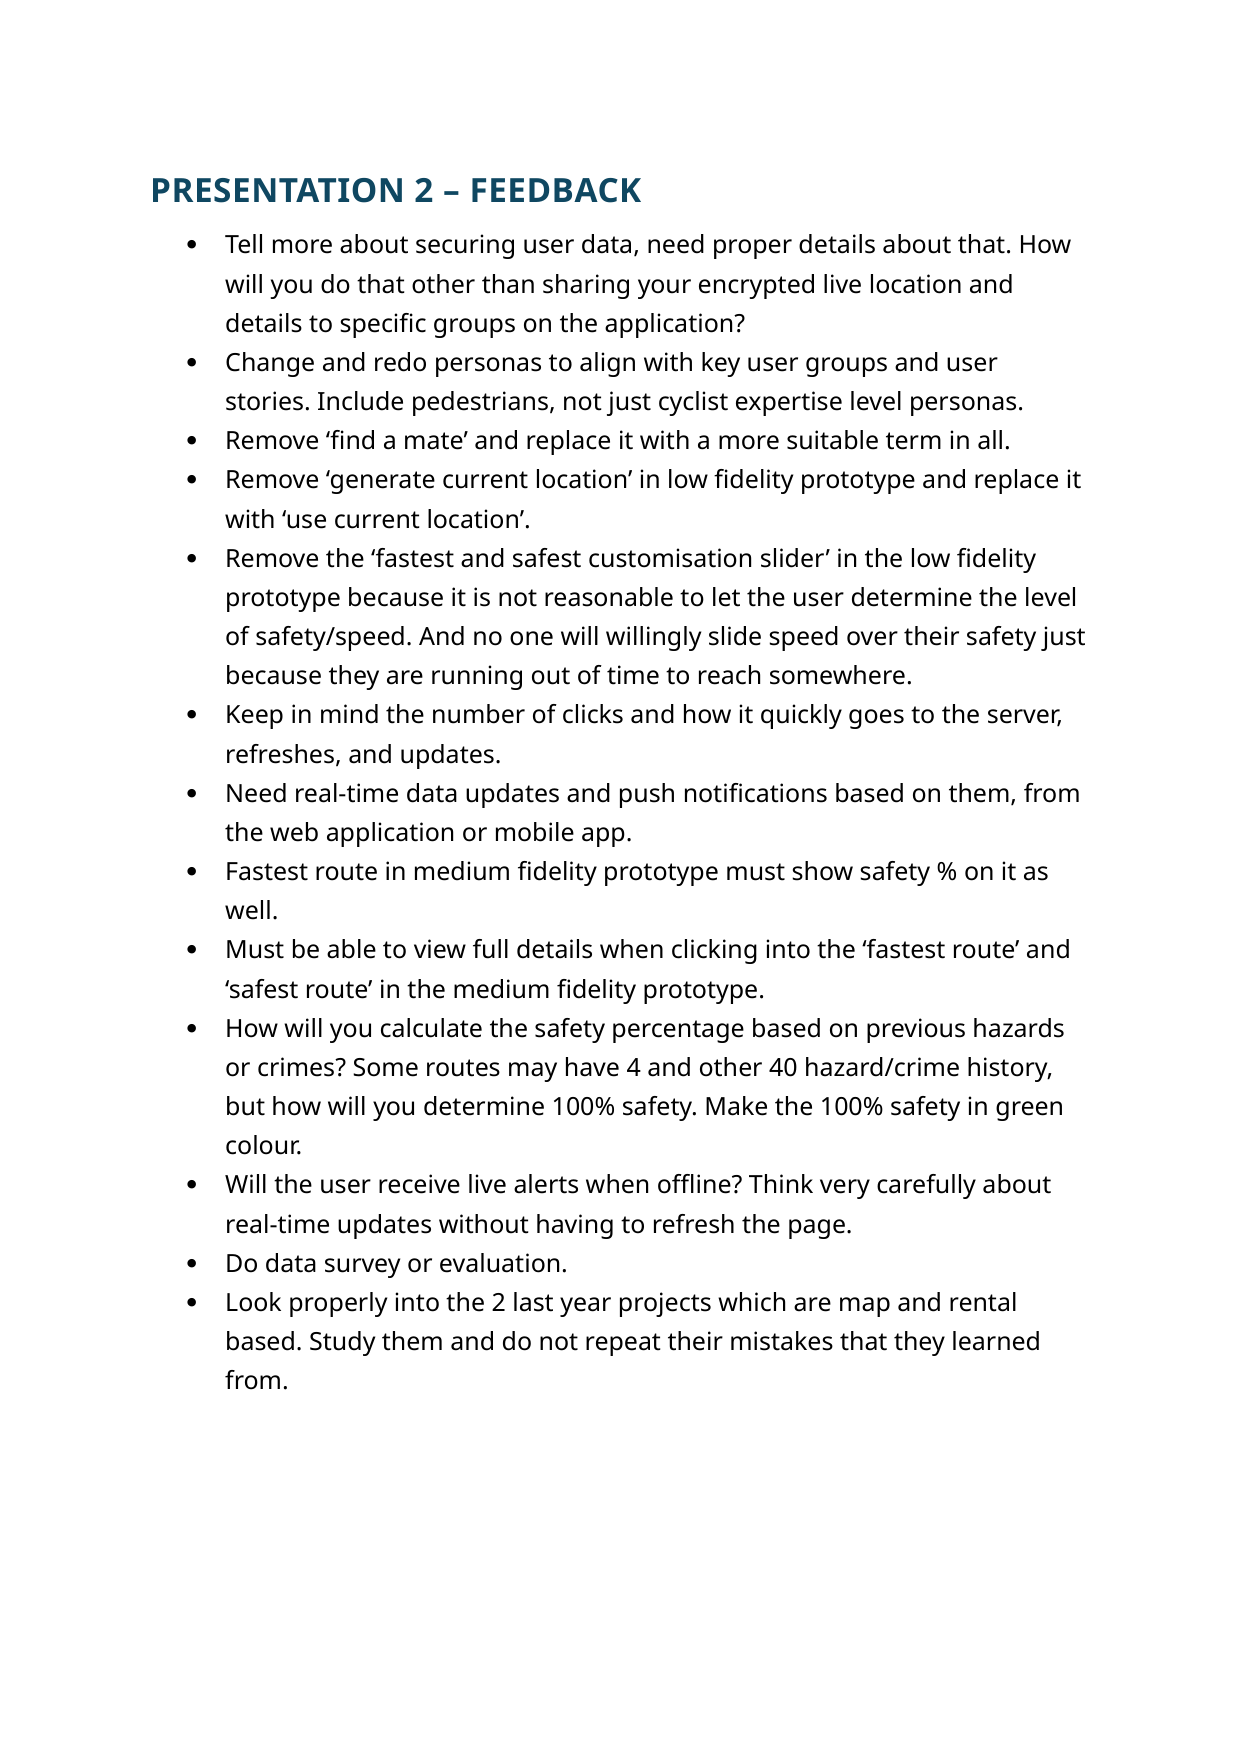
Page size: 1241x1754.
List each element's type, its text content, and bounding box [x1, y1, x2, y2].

list Will the user receive live alerts when offline? Think very carefully about real-time updates without having to refresh the page. [187, 1167, 1090, 1240]
list Remove the ‘fastest and safest customisation slider’ in the low fidelity prototype because it is not reasonable to let the user determine the level of safety/speed. And no one will willingly slide speed over their safety just because they are running out of time to reach somewhere. [187, 541, 1090, 692]
list Look properly into the 2 last year projects which are map and rental based. Study them and do not repeat their mistakes that they learned from. [187, 1285, 1090, 1397]
subtitle PRESENTATION 2 – FEEDBACK [150, 167, 1090, 212]
list Fastest route in medium fidelity prototype must show safety % on it as well. [187, 854, 1090, 927]
list Remove ‘find a mate’ and replace it with a more suitable term in all. [187, 423, 1090, 457]
list Remove ‘generate current location’ in low fidelity prototype and replace it with ‘use current location’. [187, 462, 1090, 535]
list Tell more about securing user data, need proper details about that. How will you do that other than sharing your encrypted live location and details to specific groups on the application? [187, 227, 1090, 339]
list Change and redo personas to align with key user groups and user stories. Include pedestrians, not just cyclist expertise level personas. [187, 345, 1090, 418]
list Need real-time data updates and push notifications based on them, from the web application or mobile app. [187, 776, 1090, 849]
list Keep in mind the number of clicks and how it quickly goes to the server, refreshes, and updates. [187, 697, 1090, 770]
list How will you calculate the safety percentage based on previous hazards or crimes? Some routes may have 4 and other 40 hazard/crime history, but how will you determine 100% safety. Make the 100% safety in green colour. [187, 1011, 1090, 1162]
list Do data survey or evaluation. [187, 1246, 1090, 1279]
list Must be able to view full details when clicking into the ‘fastest route’ and ‘safest route’ in the medium fidelity prototype. [187, 932, 1090, 1005]
